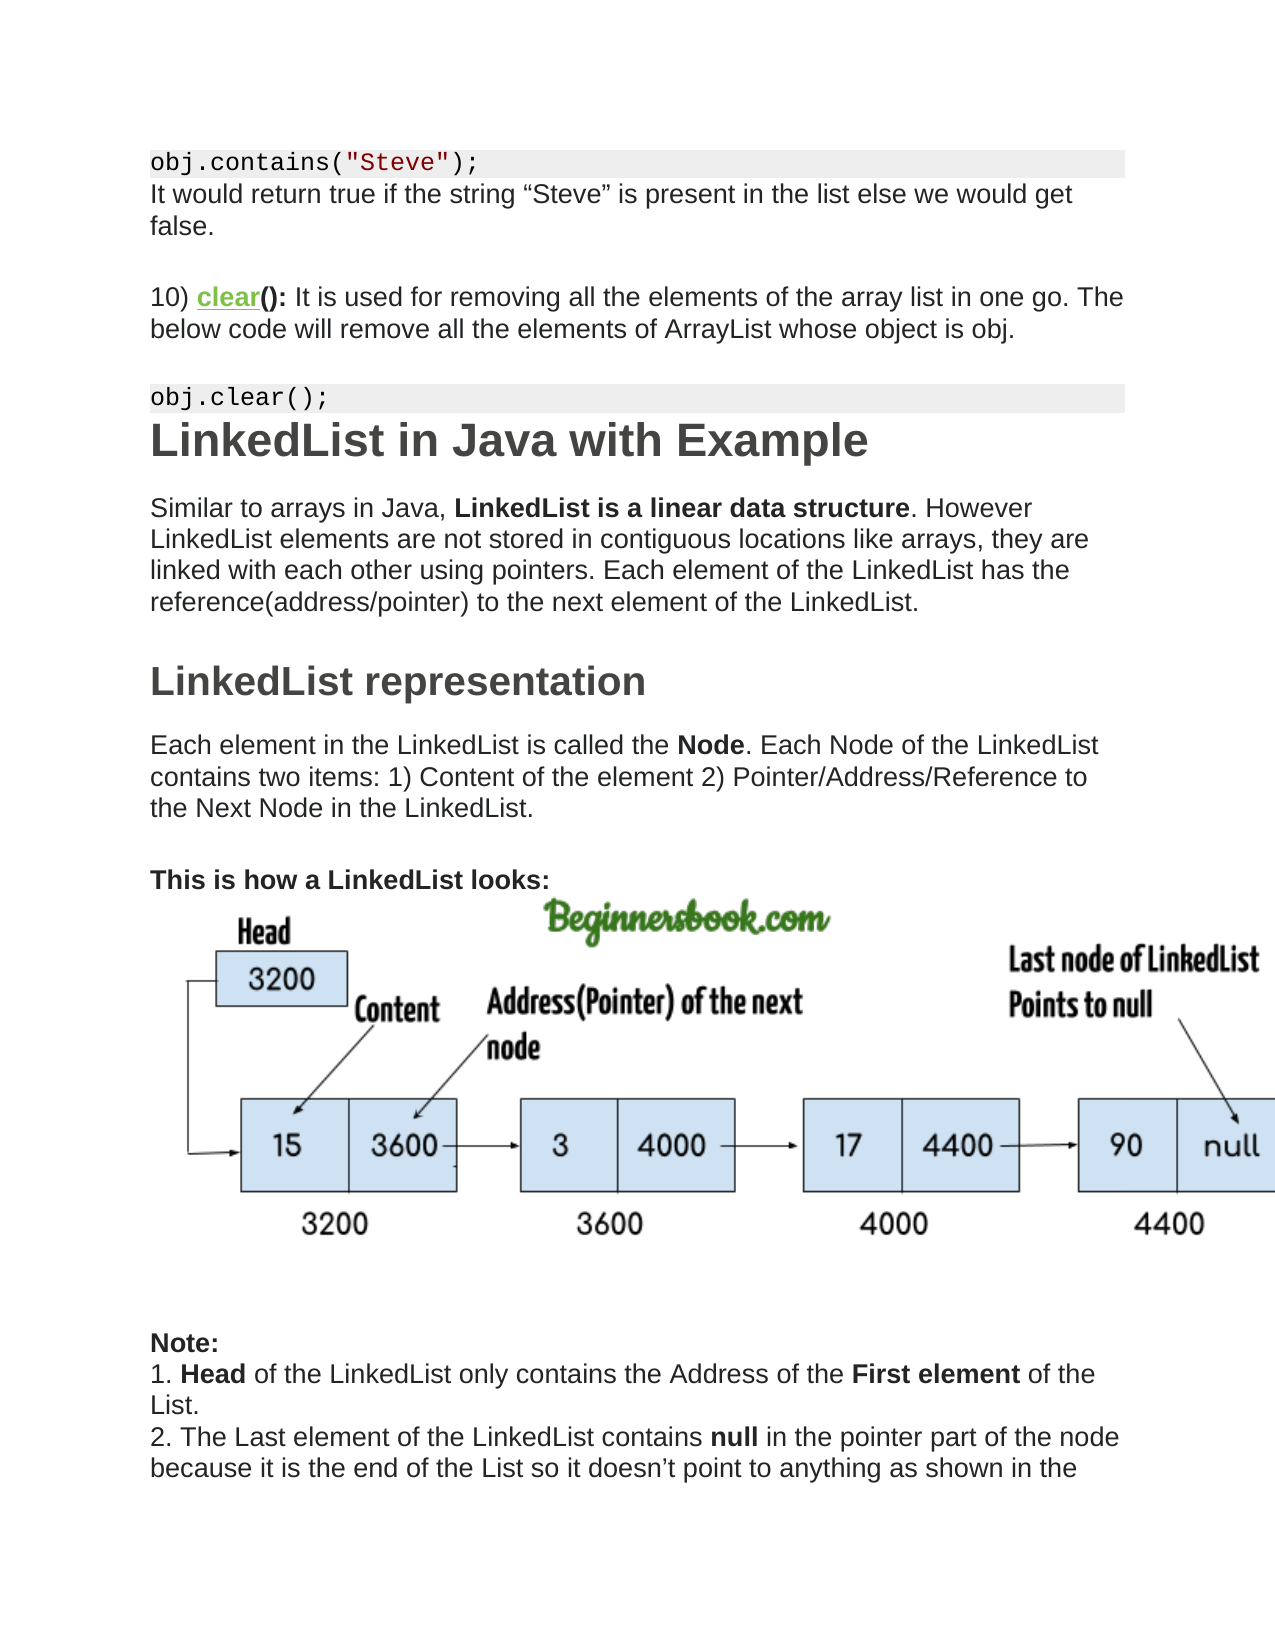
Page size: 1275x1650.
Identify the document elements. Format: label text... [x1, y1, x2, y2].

text Similar to arrays in Java, LinkedList is a linear data structure. However LinkedList elements are not stored in contiguous locations like arrays, they are linked with each other using pointers. Each element of the LinkedList has the reference(address/pointer) to the next element of the LinkedList. [150, 492, 1125, 617]
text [150, 1327, 1125, 1483]
text It would return true if the string “Steve” is present in the list else we would get false. [150, 178, 1125, 241]
text obj.contains("Steve"); [150, 150, 1125, 178]
text This is how a LinkedList looks: [150, 864, 1125, 895]
text Each element in the LinkedList is called the Node. Each Node of the LinkedList contains two items: 1) Content of the element 2) Pointer/Address/Reference to the Next Node in the LinkedList. [150, 729, 1125, 823]
text obj.clear(); [150, 384, 1125, 413]
subtitle LinkedList representation [150, 657, 1125, 704]
picture [150, 895, 1275, 1287]
text 10) clear(): It is used for removing all the elements of the array list in one go. The below code will remove all the elements of ArrayList whose object is obj. [150, 281, 1125, 344]
subtitle LinkedList in Java with Example [150, 413, 1125, 467]
